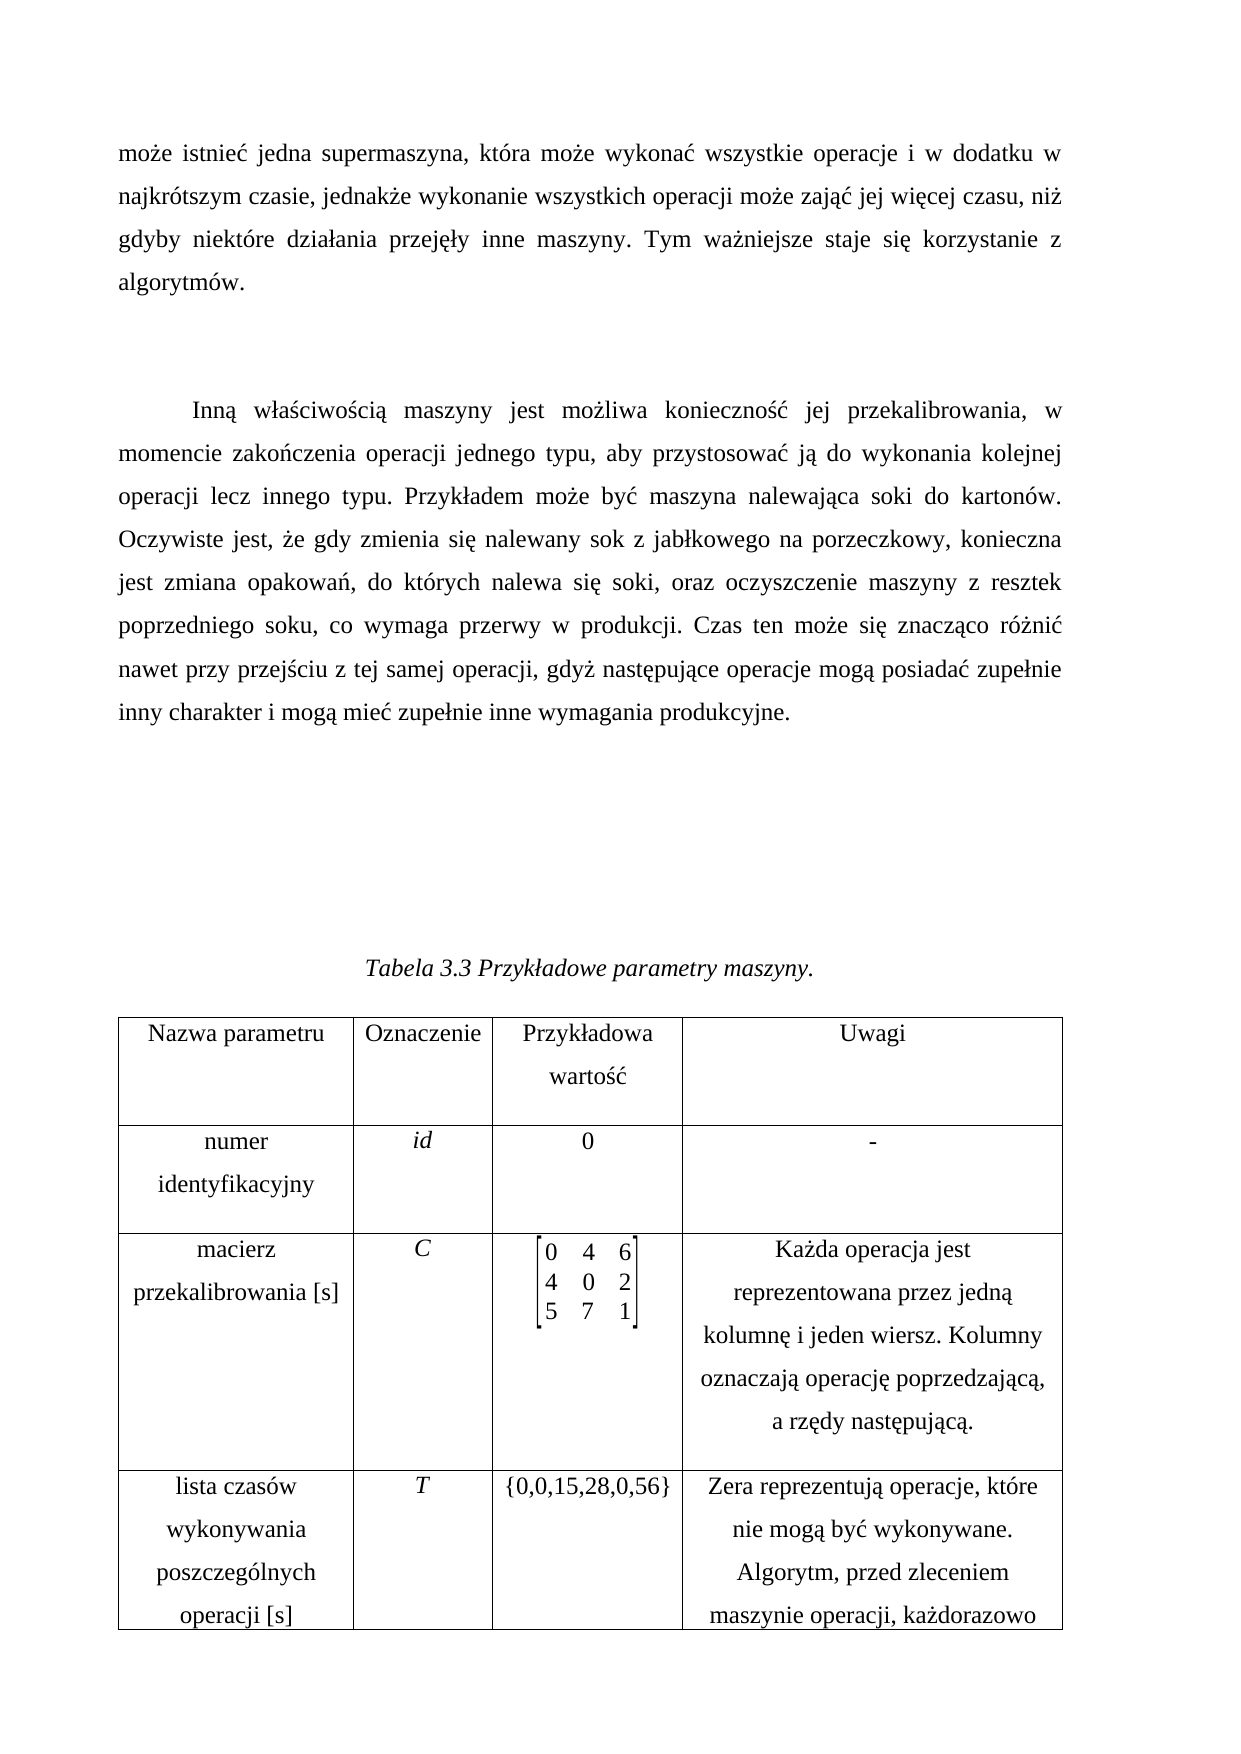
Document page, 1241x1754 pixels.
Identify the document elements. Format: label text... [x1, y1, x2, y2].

table_cell lista czasów wykonywania poszczególnych operacji [s] [119, 1471, 353, 1629]
table_cell 0 [493, 1126, 682, 1233]
table_cell [354, 1126, 492, 1233]
table_cell Każda operacja jest reprezentowana przez jedną kolumnę i jeden wiersz. Kolumny oznaczają operację poprzedzającą, a rzędy następującą. [683, 1234, 1062, 1470]
table_cell [493, 1234, 682, 1470]
table_header Przykładowa wartość [493, 1018, 682, 1125]
table_cell macierz przekalibrowania [s] [119, 1234, 353, 1470]
table_cell numer identyfikacyjny [119, 1126, 353, 1233]
table_cell [354, 1471, 492, 1629]
table_header Uwagi [683, 1018, 1062, 1125]
text Tabela 3.3 Przykładowe parametry maszyny. [118, 953, 1063, 981]
table_header Nazwa parametru [119, 1018, 353, 1125]
table_cell - [683, 1126, 1062, 1233]
table_header Oznaczenie [354, 1018, 492, 1125]
table_cell {0,0,15,28,0,56} [493, 1471, 682, 1629]
table_cell [354, 1234, 492, 1470]
